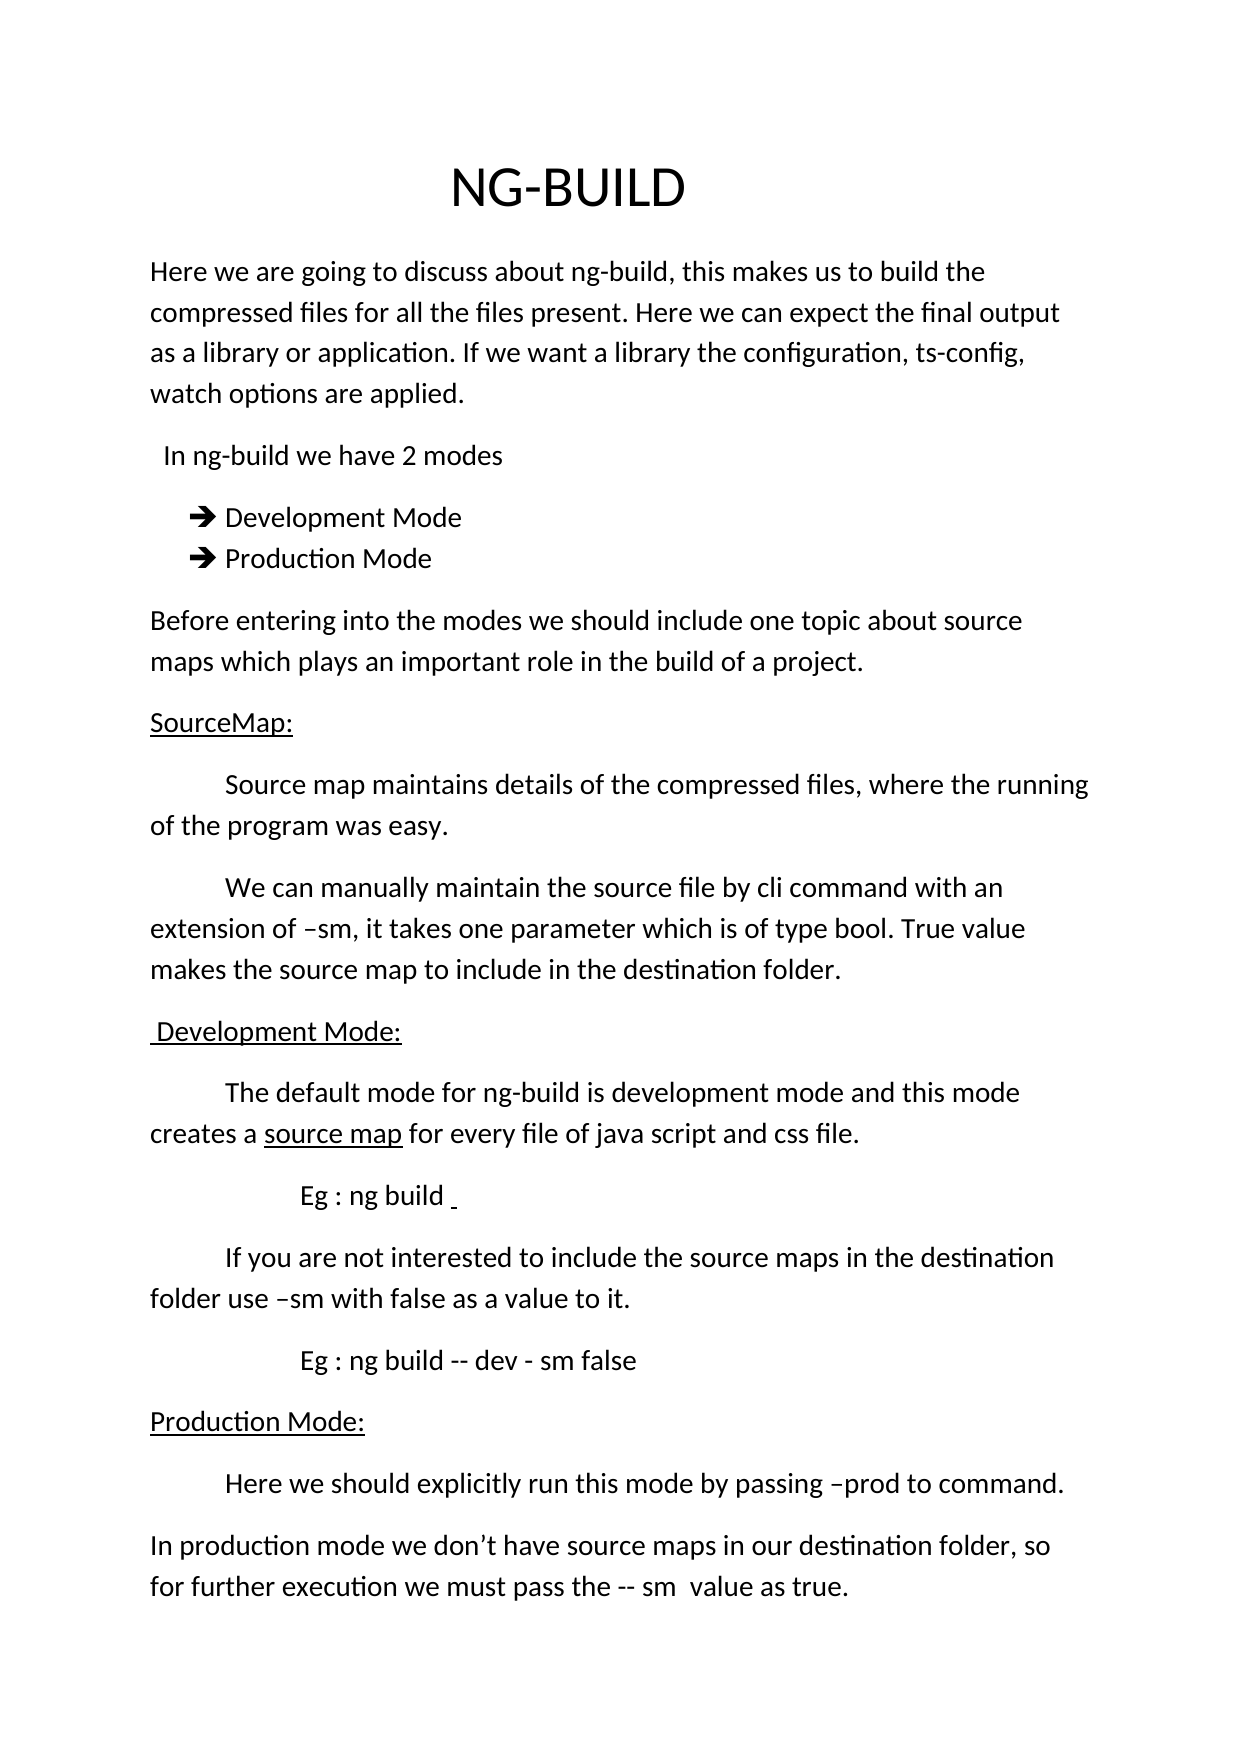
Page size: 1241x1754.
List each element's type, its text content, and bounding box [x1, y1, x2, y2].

text If you are not interested to include the source maps in the destination folder use –sm with false as a value to it. [150, 1239, 1090, 1315]
text SourceMap: [150, 704, 1090, 740]
text Here we are going to discuss about ng-build, this makes us to build the compressed files for all the files present. Here we can expect the final output as a library or application. If we want a library the configuration, ts-config, watch options are applied. [150, 253, 1090, 411]
list Production Mode [187, 540, 1090, 576]
text In production mode we don’t have source maps in our destination folder, so for further execution we must pass the -- sm value as true. [150, 1527, 1090, 1603]
text Eg : ng build [150, 1177, 1090, 1213]
text Here we should explicitly run this mode by passing –prod to command. [150, 1465, 1090, 1501]
text Development Mode: [150, 1013, 1090, 1048]
text The default mode for ng-build is development mode and this mode creates a source map for every file of java script and css file. [150, 1074, 1090, 1151]
text In ng-build we have 2 modes [150, 437, 1090, 473]
text Source map maintains details of the compressed files, where the running of the program was easy. [150, 766, 1090, 843]
text Before entering into the modes we should include one topic about source maps which plays an important role in the build of a project. [150, 602, 1090, 678]
text NG-BUILD [150, 150, 1090, 221]
text Eg : ng build -- dev - sm false [150, 1342, 1090, 1377]
list Development Mode [187, 499, 1090, 535]
text We can manually maintain the source file by cli command with an extension of –sm, it takes one parameter which is of type bool. True value makes the source map to include in the destination folder. [150, 869, 1090, 986]
text Production Mode: [150, 1403, 1090, 1439]
